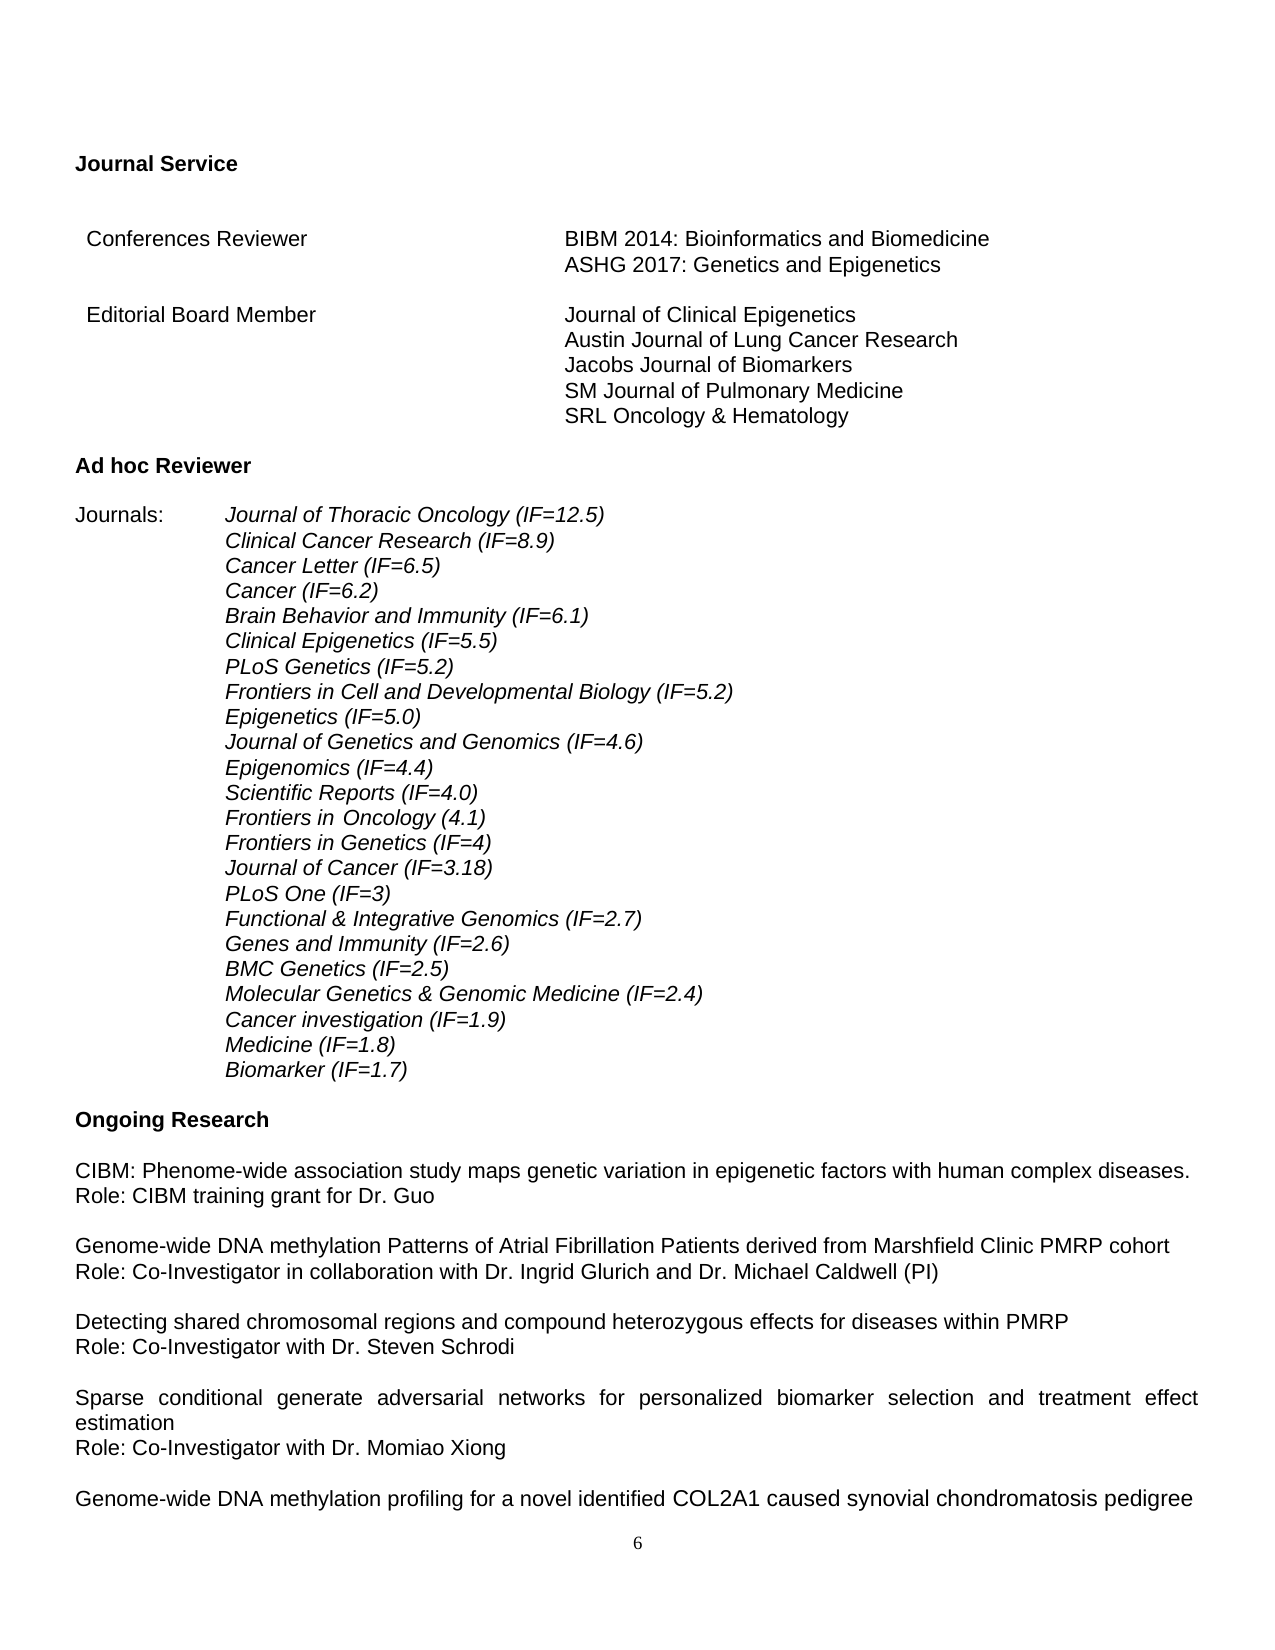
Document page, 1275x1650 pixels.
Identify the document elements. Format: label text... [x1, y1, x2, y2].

text Scientific Reports (IF=4.0) [150, 779, 1200, 805]
text Genome-wide DNA methylation Patterns of Atrial Fibrillation Patients derived from Marshfield Clinic PMRP cohort [75, 1233, 1200, 1258]
table_header BIBM 2014: Bioinformatics and Biomedicine ASHG 2017: Genetics and Epigenetics [553, 226, 1091, 302]
table_cell Journal of Clinical Epigenetics Austin Journal of Lung Cancer Research Jacobs Journal of Biomarkers SM Journal of Pulmonary Medicine SRL Oncology & Hematology [553, 302, 1091, 428]
text Functional & Integrative Genomics (IF=2.7) [150, 906, 1200, 931]
subtitle Ongoing Research [75, 1107, 1200, 1132]
text Journal of Genetics and Genomics (IF=4.6) [150, 729, 1200, 754]
text Epigenetics (IF=5.0) [150, 704, 1200, 729]
text BMC Genetics (IF=2.5) [150, 956, 1200, 981]
text Journals: Journal of Thoracic Oncology (IF=12.5) [75, 502, 1200, 527]
text Cancer (IF=6.2) [150, 578, 1200, 603]
text Role: CIBM training grant for Dr. Guo [75, 1183, 1200, 1208]
text PLoS Genetics (IF=5.2) [150, 653, 1200, 679]
text PLoS One (IF=3) [150, 880, 1200, 906]
text Frontiers in Genetics (IF=4) [150, 830, 1200, 855]
text Genome-wide DNA methylation profiling for a novel identified COL2A1 caused synovial chondromatosis pedigree [75, 1485, 1200, 1512]
table_cell Editorial Board Member [75, 302, 553, 428]
text CIBM: Phenome-wide association study maps genetic variation in epigenetic factors with human complex diseases. [75, 1158, 1200, 1183]
text Clinical Epigenetics (IF=5.5) [150, 628, 1200, 653]
text Epigenomics (IF=4.4) [150, 754, 1200, 779]
text Genes and Immunity (IF=2.6) [150, 931, 1200, 956]
text Frontiers in Cell and Developmental Biology (IF=5.2) [150, 679, 1200, 704]
text Brain Behavior and Immunity (IF=6.1) [150, 603, 1200, 628]
text Cancer investigation (IF=1.9) [150, 1006, 1200, 1032]
text Molecular Genetics & Genomic Medicine (IF=2.4) [150, 981, 1200, 1006]
text Journal of Cancer (IF=3.18) [150, 855, 1200, 880]
text Cancer Letter (IF=6.5) [150, 553, 1200, 578]
text Detecting shared chromosomal regions and compound heterozygous effects for diseases within PMRP [75, 1309, 1200, 1334]
text Role: Co-Investigator with Dr. Momiao Xiong [75, 1435, 1200, 1460]
text Clinical Cancer Research (IF=8.9) [75, 527, 1200, 553]
subtitle Ad hoc Reviewer [75, 453, 1200, 478]
text Biomarker (IF=1.7) [150, 1057, 1200, 1082]
text Frontiers in Oncology (4.1) [150, 805, 1200, 830]
subtitle Journal Service [75, 151, 1200, 176]
text Role: Co-Investigator in collaboration with Dr. Ingrid Glurich and Dr. Michael Caldwell (PI) [75, 1258, 1200, 1284]
text Sparse conditional generate adversarial networks for personalized biomarker selection and treatment effect estimation [75, 1384, 1200, 1435]
table_header Conferences Reviewer [75, 226, 553, 302]
text Medicine (IF=1.8) [150, 1032, 1200, 1057]
text Role: Co-Investigator with Dr. Steven Schrodi [75, 1334, 1200, 1359]
